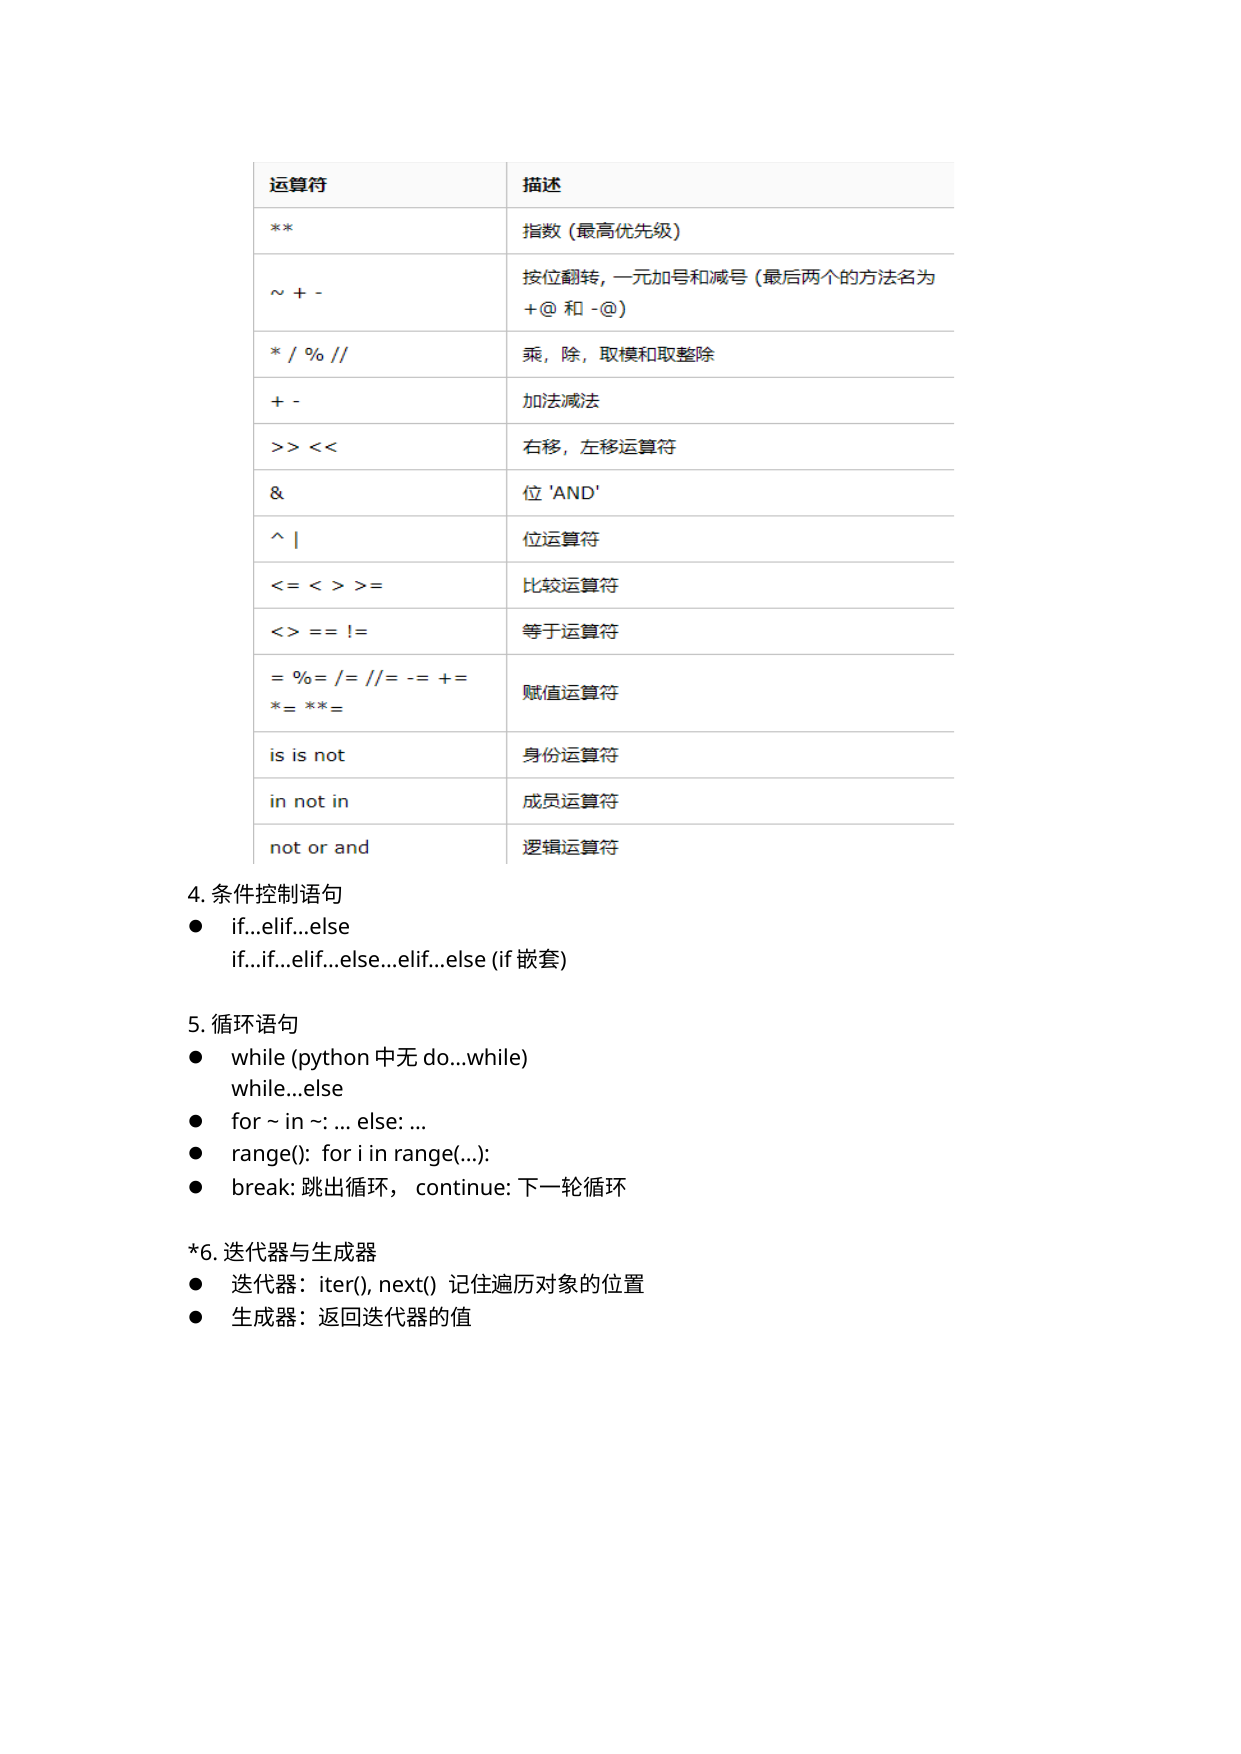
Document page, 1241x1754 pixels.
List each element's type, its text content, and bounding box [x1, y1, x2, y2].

text 5. 循环语句 [187, 1007, 1053, 1039]
list if…if…elif…else…elif…else (if嵌套) [231, 942, 1053, 974]
list range(): for i in range(…): [187, 1137, 1053, 1169]
list if…elif…else [187, 909, 1053, 942]
list 生成器：返回迭代器的值 [187, 1299, 1053, 1332]
picture [253, 162, 955, 864]
text 4. 条件控制语句 [187, 877, 1053, 909]
list for ~ in ~: … else: … [187, 1104, 1053, 1137]
list break: 跳出循环， continue: 下一轮循环 [187, 1169, 1053, 1202]
list 迭代器：iter(), next() 记住遍历对象的位置 [187, 1267, 1053, 1299]
list while (python中无do…while) [187, 1039, 1053, 1072]
text *6. 迭代器与生成器 [187, 1234, 1053, 1267]
list while…else [231, 1072, 1053, 1104]
